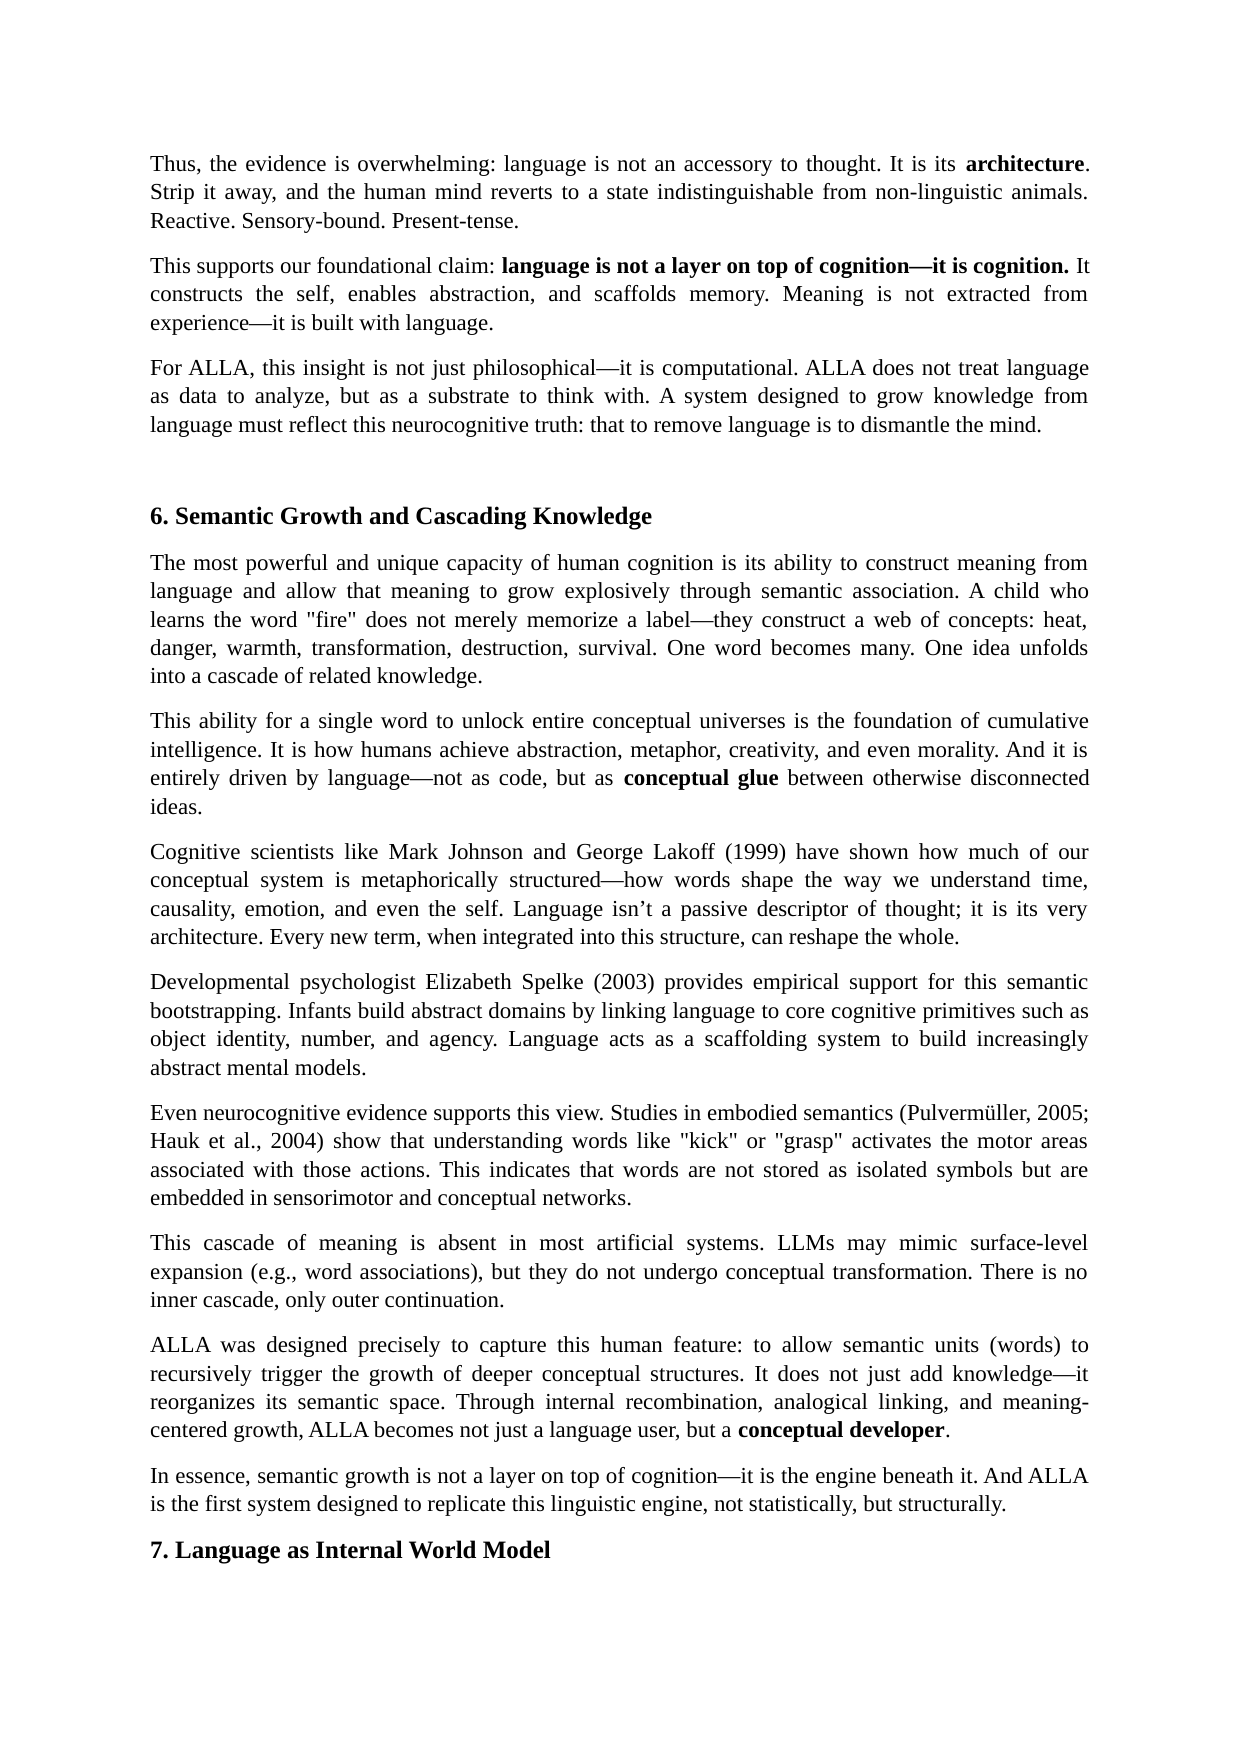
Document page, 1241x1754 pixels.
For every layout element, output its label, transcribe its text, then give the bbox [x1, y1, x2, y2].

text ALLA was designed precisely to capture this human feature: to allow semantic units (words) to recursively trigger the growth of deeper conceptual structures. It does not just add knowledge—it reorganizes its semantic space. Through internal recombination, analogical linking, and meaning-centered growth, ALLA becomes not just a language user, but a conceptual developer. [150, 1331, 1090, 1443]
text This supports our foundational claim: language is not a layer on top of cognition—it is cognition. It constructs the self, enables abstraction, and scaffolds memory. Meaning is not extracted from experience—it is built with language. [150, 252, 1090, 335]
text 6. Semantic Growth and Cascading Knowledge [150, 501, 1090, 530]
text This ability for a single word to unlock entire conceptual universes is the foundation of cumulative intelligence. It is how humans achieve abstraction, metaphor, creativity, and even morality. And it is entirely driven by language—not as code, but as conceptual glue between otherwise disconnected ideas. [150, 708, 1090, 819]
text 7. Language as Internal World Model [150, 1535, 1090, 1564]
text Cognitive scientists like Mark Johnson and George Lakoff (1999) have shown how much of our conceptual system is metaphorically structured—how words shape the way we understand time, causality, emotion, and even the self. Language isn’t a passive descriptor of thought; it is its very architecture. Every new term, when integrated into this structure, can reshape the whole. [150, 838, 1090, 950]
text For ALLA, this insight is not just philosophical—it is computational. ALLA does not treat language as data to analyze, but as a substrate to think with. A system designed to grow knowledge from language must reflect this neurocognitive truth: that to remove language is to dismantle the mind. [150, 354, 1090, 437]
text The most powerful and unique capacity of human cognition is its ability to construct meaning from language and allow that meaning to grow explosively through semantic association. A child who learns the word "fire" does not merely memorize a label—they construct a web of concepts: heat, danger, warmth, transformation, destruction, survival. One word becomes many. One idea unfolds into a cascade of related knowledge. [150, 549, 1090, 689]
text Developmental psychologist Elizabeth Spelke (2003) provides empirical support for this semantic bootstrapping. Infants build abstract domains by linking language to core cognitive primitives such as object identity, number, and agency. Language acts as a scaffolding system to build increasingly abstract mental models. [150, 968, 1090, 1080]
text Even neurocognitive evidence supports this view. Studies in embodied semantics (Pulvermüller, 2005; Hauk et al., 2004) show that understanding words like "kick" or "grasp" activates the motor areas associated with those actions. This indicates that words are not stored as isolated symbols but are embedded in sensorimotor and conceptual networks. [150, 1099, 1090, 1211]
text In essence, semantic growth is not a layer on top of cognition—it is the engine beneath it. And ALLA is the first system designed to replicate this linguistic engine, not statistically, but structurally. [150, 1462, 1090, 1516]
text Thus, the evidence is overwhelming: language is not an accessory to thought. It is its architecture. Strip it away, and the human mind reverts to a state indistinguishable from non-linguistic animals. Reactive. Sensory-bound. Present-tense. [150, 150, 1090, 233]
text This cascade of meaning is absent in most artificial systems. LLMs may mimic surface-level expansion (e.g., word associations), but they do not undergo conceptual transformation. There is no inner cascade, only outer continuation. [150, 1229, 1090, 1312]
